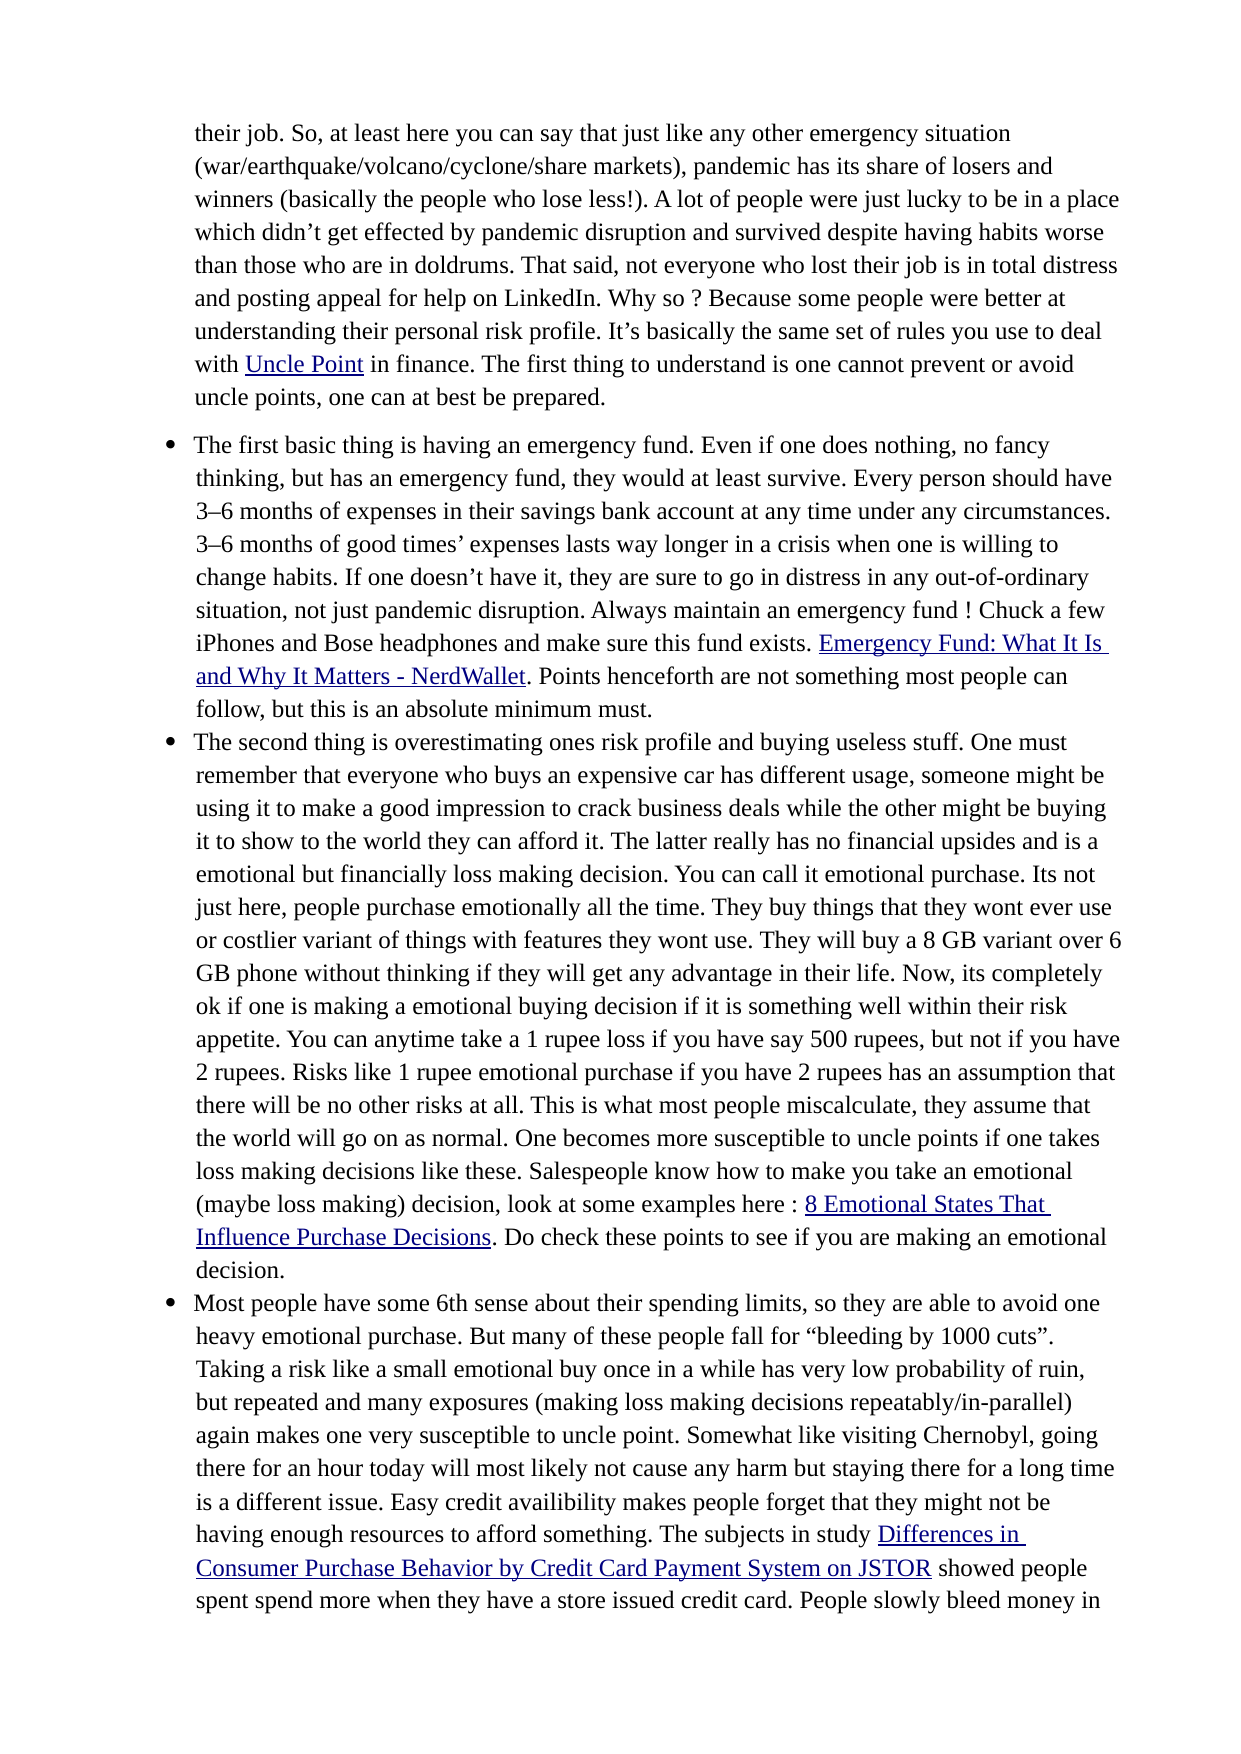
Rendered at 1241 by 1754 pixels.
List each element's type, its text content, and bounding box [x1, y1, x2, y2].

list The first basic thing is having an emergency fund. Even if one does nothing, no fancy thinking, but has an emergency fund, they would at least survive. Every person should have 3–6 months of expenses in their savings bank account at any time under any circumstances. 3–6 months of good times’ expenses lasts way longer in a crisis when one is willing to change habits. If one doesn’t have it, they are sure to go in distress in any out-of-ordinary situation, not just pandemic disruption. Always maintain an emergency fund ! Chuck a few iPhones and Bose headphones and make sure this fund exists. Emergency Fund: What It Is and Why It Matters - NerdWallet. Points henceforth are not something most people can follow, but this is an absolute minimum must. [166, 430, 1122, 723]
